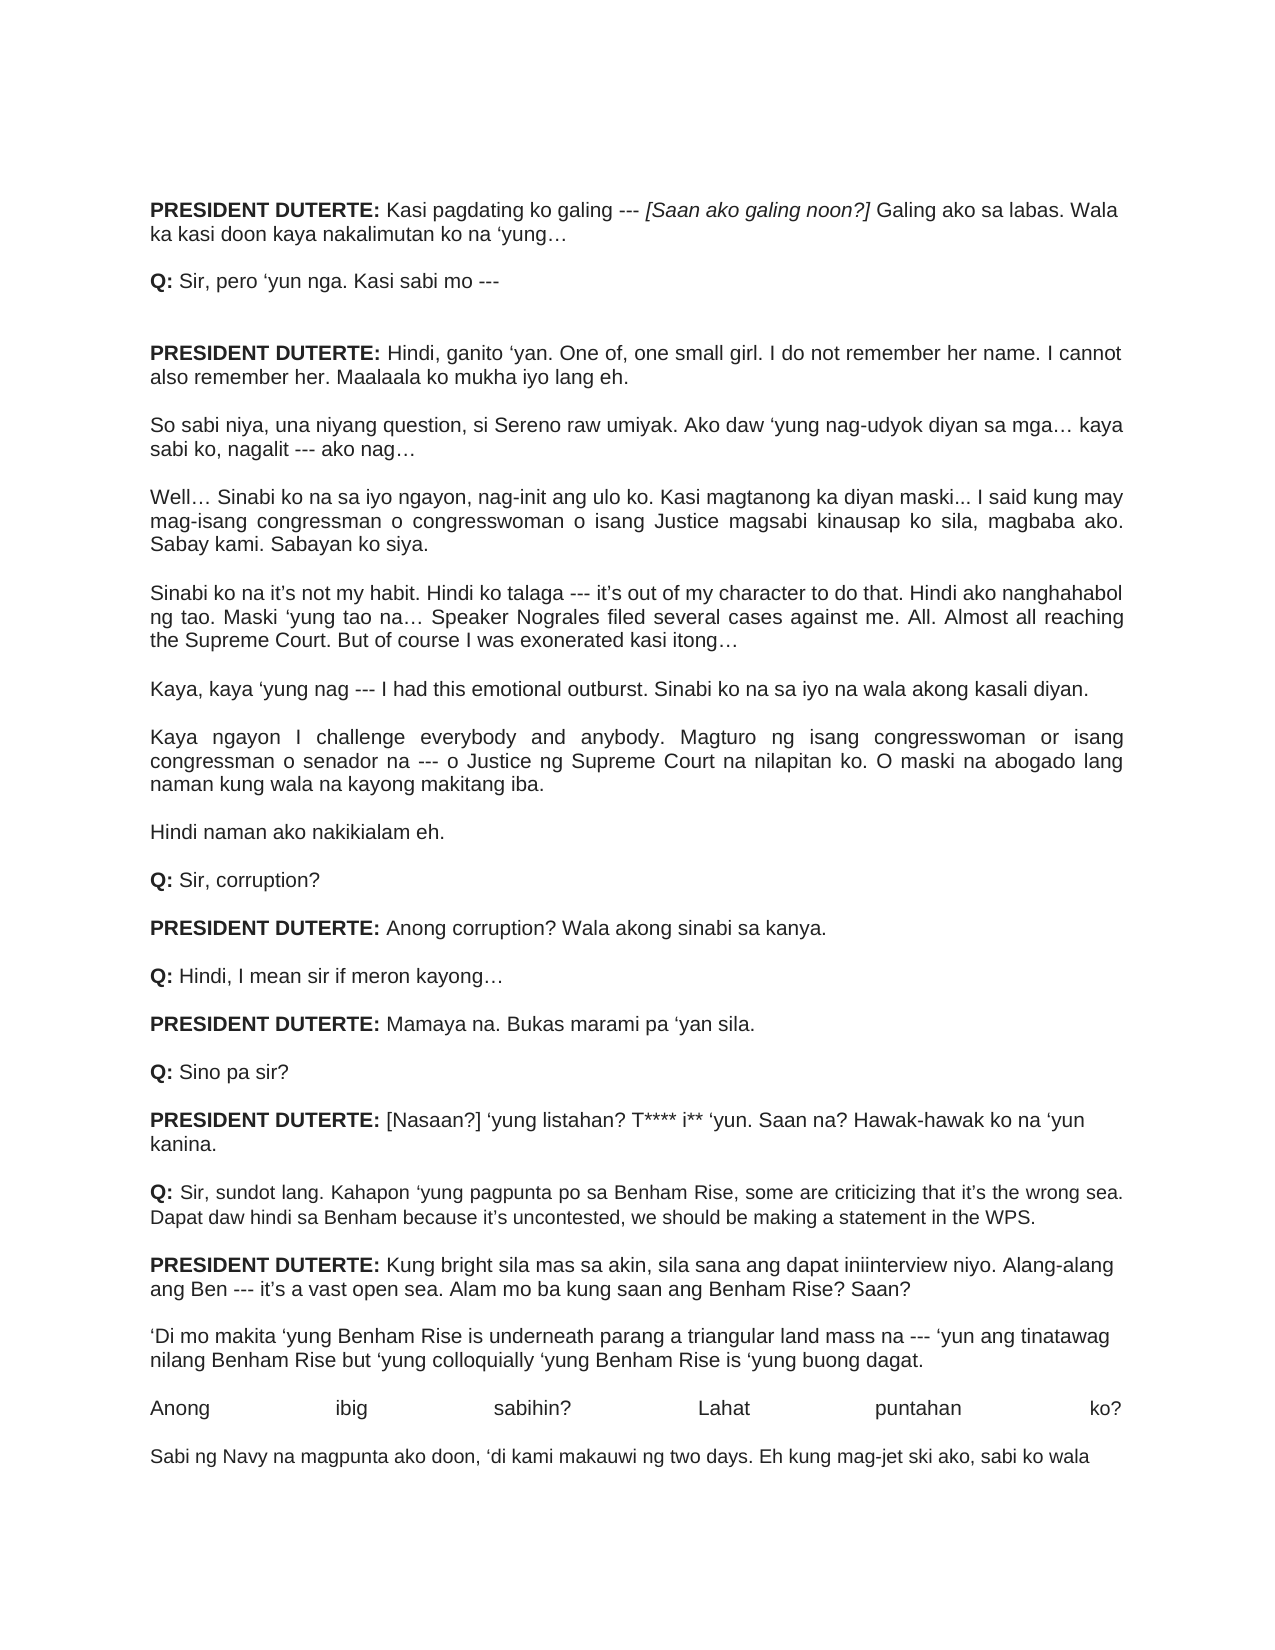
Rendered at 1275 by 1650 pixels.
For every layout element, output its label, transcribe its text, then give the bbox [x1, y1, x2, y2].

text PRESIDENT DUTERTE: Anong corruption? Wala akong sinabi sa kanya. [150, 916, 1125, 940]
text Q: Sir, corruption? [150, 868, 1125, 892]
text So sabi niya, una niyang question, si Sereno raw umiyak. Ako daw ‘yung nag-udyok diyan sa mga… kaya sabi ko, nagalit --- ako nag… [150, 414, 1125, 461]
text Q: Sino pa sir? [150, 1059, 1125, 1083]
text Well… Sinabi ko na sa iyo ngayon, nag-init ang ulo ko. Kasi magtanong ka diyan maski... I said kung may mag-isang congressman o congresswoman o isang Justice magsabi kinausap ko sila, magbaba ako. Sabay kami. Sabayan ko siya. [150, 486, 1125, 556]
text Kaya, kaya ‘yung nag --- I had this emotional outburst. Sinabi ko na sa iyo na wala akong kasali diyan. [150, 676, 1125, 700]
text Q: Sir, pero ‘yun nga. Kasi sabi mo --- [150, 269, 1125, 293]
text Sabi ng Navy na magpunta ako doon, ‘di kami makauwi ng two days. Eh kung mag-jet ski ako, sabi ko wala [150, 1445, 1125, 1467]
text Anong ibig sabihin? Lahat puntahan ko? [150, 1396, 1125, 1420]
text Q: Sir, sundot lang. Kahapon ‘yung pagpunta po sa Benham Rise, some are criticizing that it’s the wrong sea. Dapat daw hindi sa Benham because it’s uncontested, we should be making a statement in the WPS. [150, 1180, 1125, 1228]
text PRESIDENT DUTERTE: Hindi, ganito ‘yan. One of, one small girl. I do not remember her name. I cannot also remember her. Maalaala ko mukha iyo lang eh. [150, 342, 1123, 389]
text ‘Di mo makita ‘yung Benham Rise is underneath parang a triangular land mass na --- ‘yun ang tinatawag nilang Benham Rise but ‘yung colloquially ‘yung Benham Rise is ‘yung buong dagat. [150, 1325, 1125, 1372]
text Kaya ngayon I challenge everybody and anybody. Magturo ng isang congresswoman or isang congressman o senador na --- o Justice ng Supreme Court na nilapitan ko. O maski na abogado lang naman kung wala na kayong makitang iba. [150, 725, 1125, 796]
text PRESIDENT DUTERTE: [Nasaan?] ‘yung listahan? T**** i** ‘yun. Saan na? Hawak-hawak ko na ‘yun kanina. [150, 1108, 1125, 1156]
text Sinabi ko na it’s not my habit. Hindi ko talaga --- it’s out of my character to do that. Hindi ako nanghahabol ng tao. Maski ‘yung tao na… Speaker Nograles filed several cases against me. All. Almost all reaching the Supreme Court. But of course I was exonerated kasi itong… [150, 582, 1125, 652]
text PRESIDENT DUTERTE: Mamaya na. Bukas marami pa ‘yan sila. [150, 1012, 1125, 1036]
text PRESIDENT DUTERTE: Kung bright sila mas sa akin, sila sana ang dapat iniinterview niyo. Alang-alang ang Ben --- it’s a vast open sea. Alam mo ba kung saan ang Benham Rise? Saan? [150, 1253, 1125, 1300]
text Q: Hindi, I mean sir if meron kayong… [150, 964, 1125, 988]
text PRESIDENT DUTERTE: Kasi pagdating ko galing --- [Saan ako galing noon?] Galing ako sa labas. Wala ka kasi doon kaya nakalimutan ko na ‘yung… [150, 198, 1125, 245]
text Hindi naman ako nakikialam eh. [150, 820, 1125, 844]
